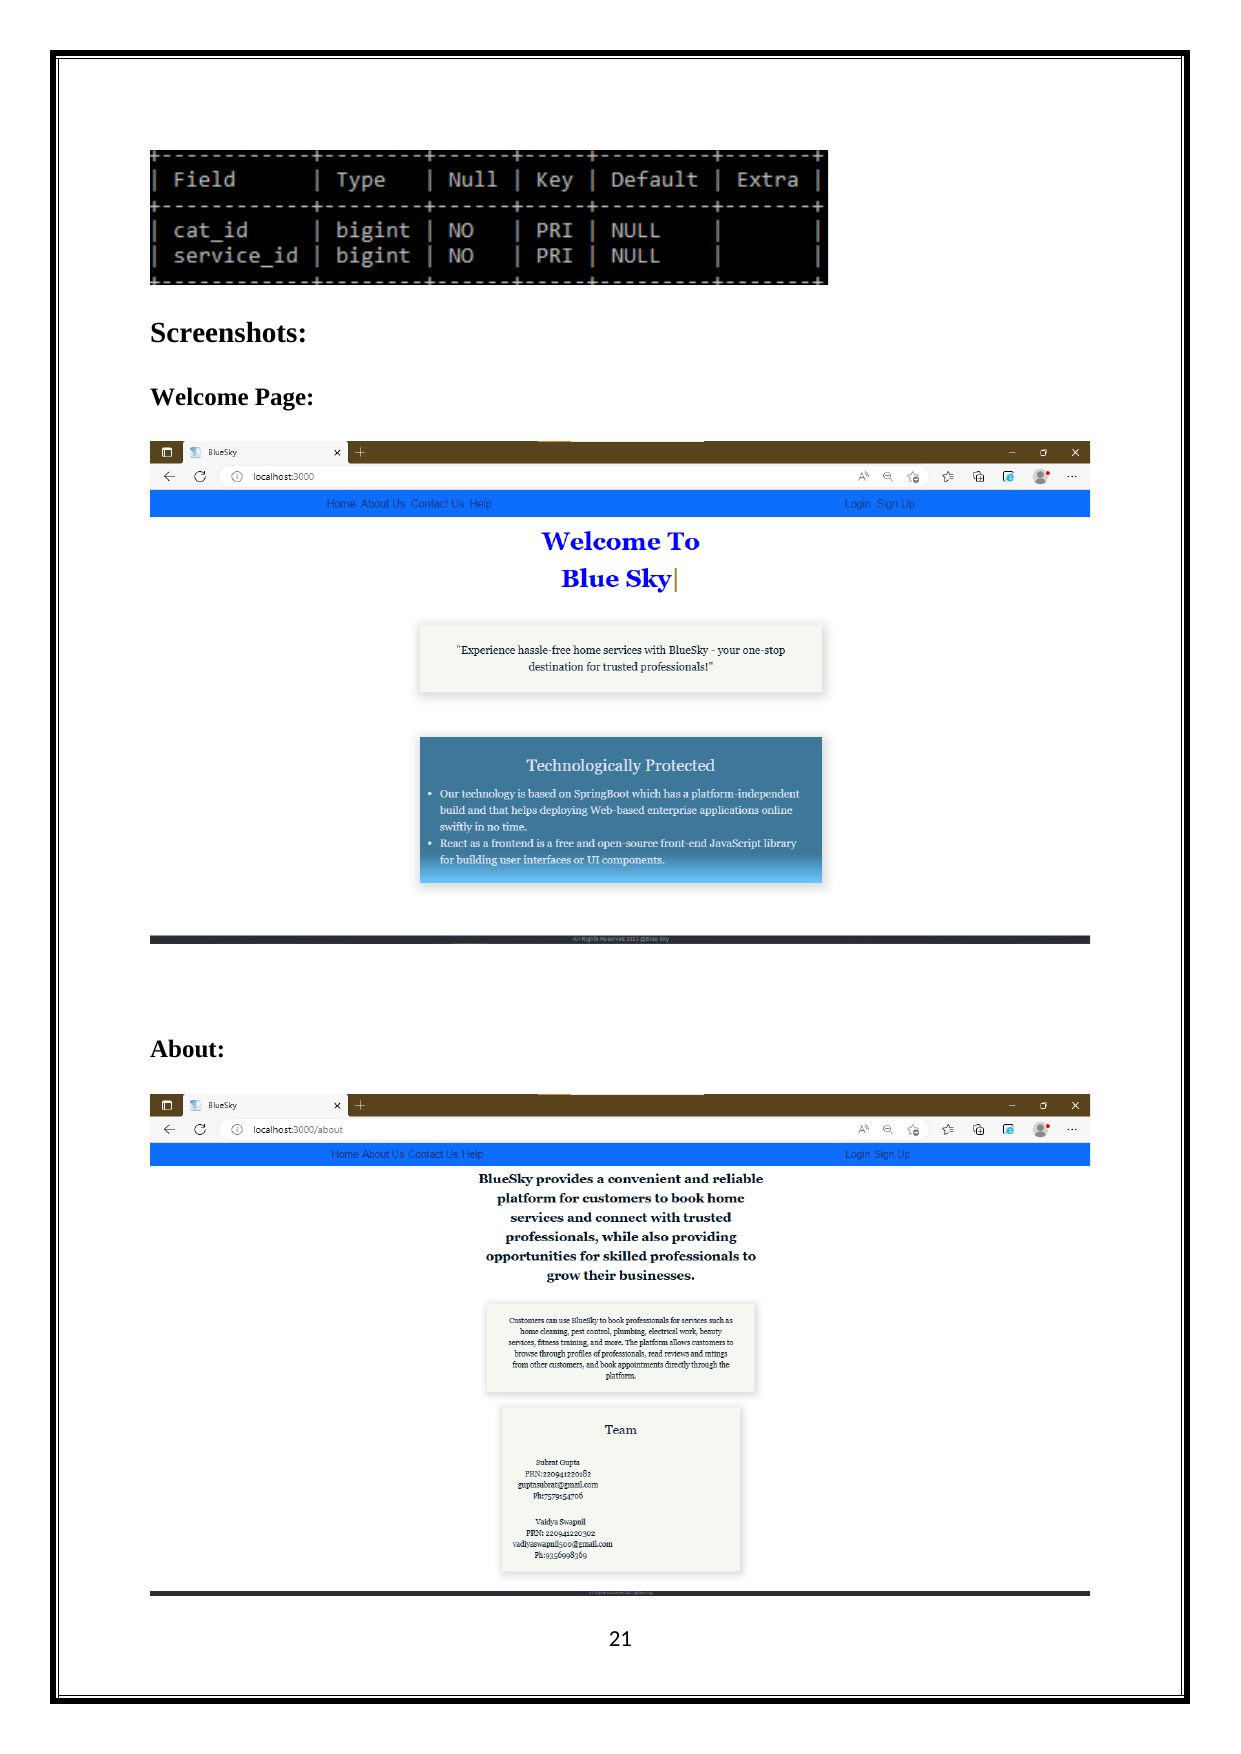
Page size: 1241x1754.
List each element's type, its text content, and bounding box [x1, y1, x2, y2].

text Welcome Page: [150, 382, 1090, 411]
picture [150, 1094, 1091, 1596]
picture [150, 150, 829, 285]
text About: [150, 1034, 1090, 1063]
picture [150, 441, 1091, 944]
text Screenshots: [150, 315, 1090, 348]
